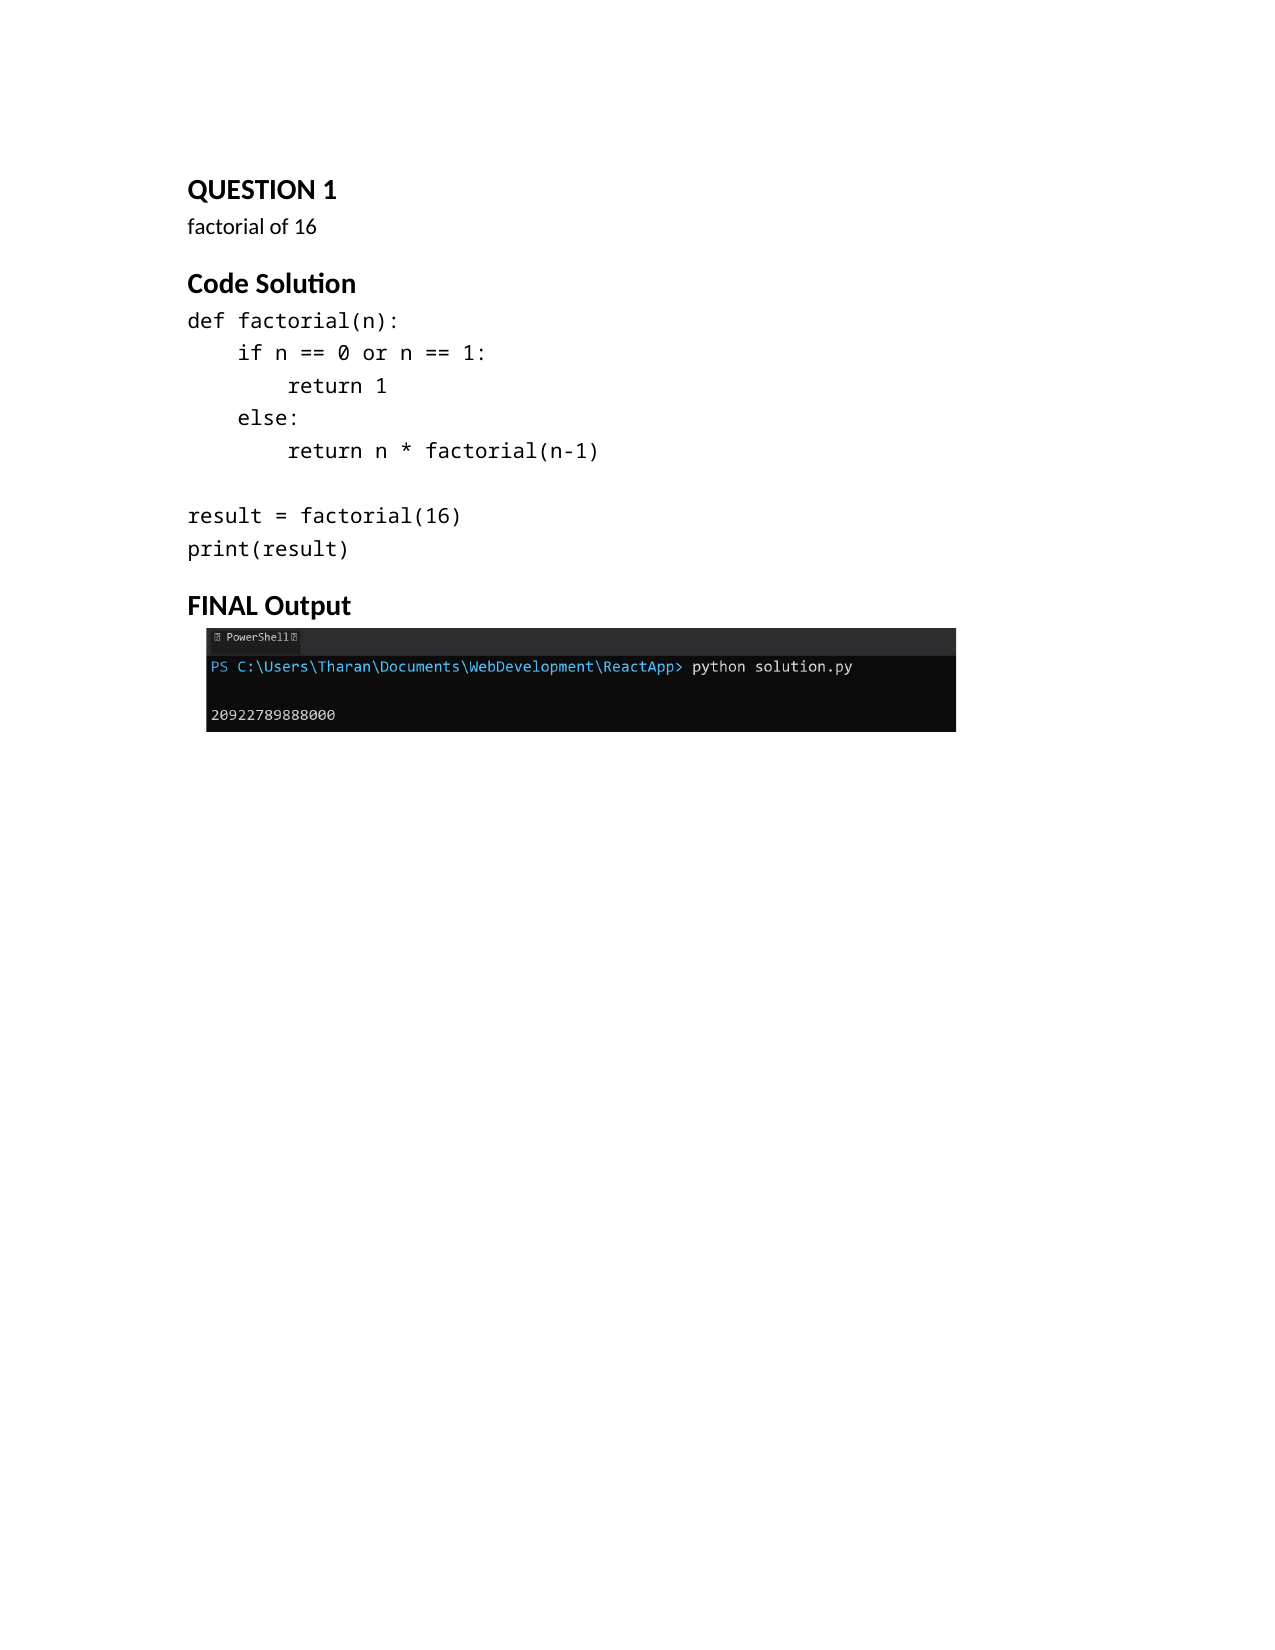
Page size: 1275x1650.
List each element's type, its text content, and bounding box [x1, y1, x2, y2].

picture [206, 628, 957, 732]
subtitle QUESTION 1 [187, 171, 1087, 206]
text def factorial(n): if n == 0 or n == 1: return 1 else: return n * factorial(n-1) result = factorial(16) print(result) [187, 306, 1087, 562]
text factorial of 16 [187, 212, 1087, 240]
subtitle Code Solution [187, 265, 1087, 300]
subtitle FINAL Output [187, 587, 1087, 623]
